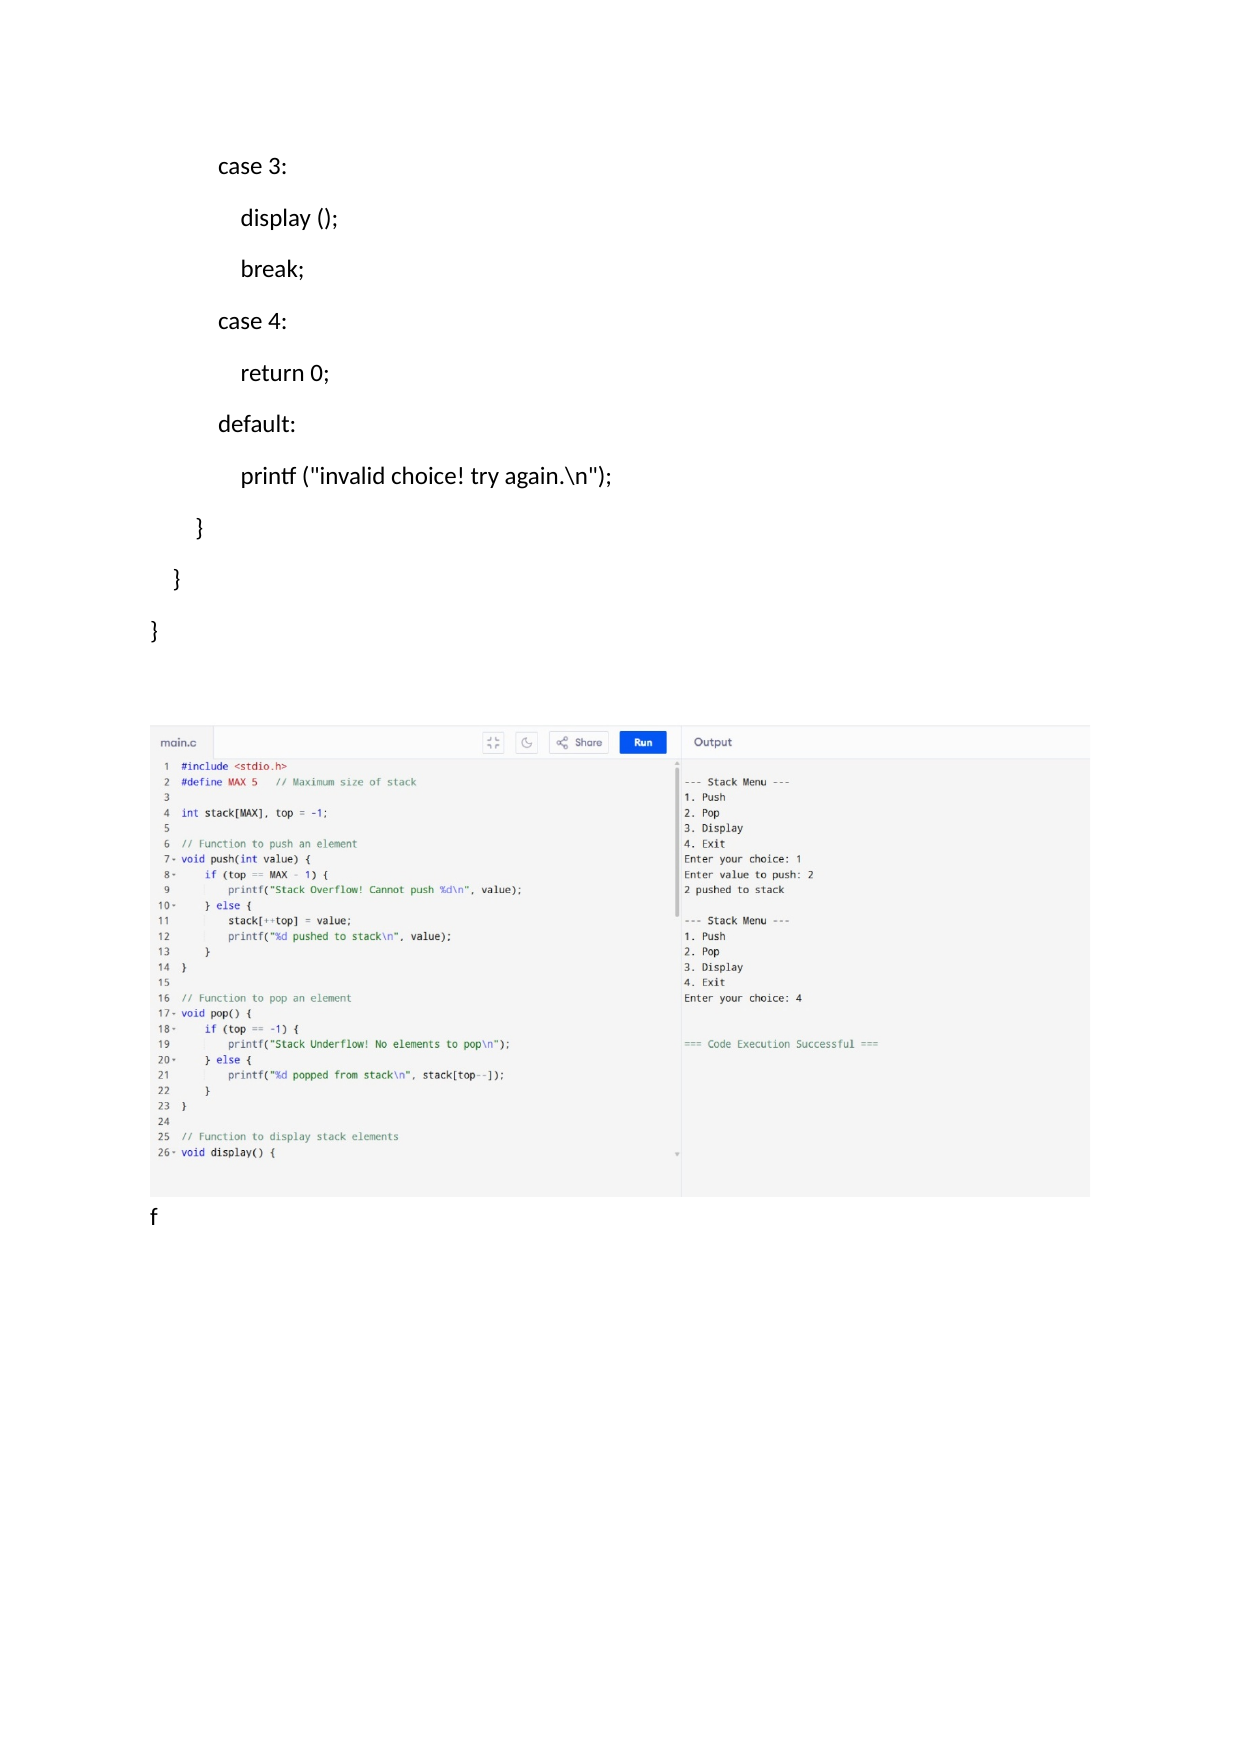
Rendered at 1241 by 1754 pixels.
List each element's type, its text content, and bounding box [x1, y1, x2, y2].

text display (); [150, 202, 1090, 232]
text } [150, 615, 1090, 646]
picture [150, 718, 1091, 1197]
text case 4: [150, 305, 1090, 336]
text break; [150, 253, 1090, 284]
text } [150, 563, 1090, 594]
text return 0; [150, 357, 1090, 387]
text printf ("invalid choice! try again.\n"); [150, 460, 1090, 491]
text default: [150, 408, 1090, 439]
text case 3: [150, 150, 1090, 181]
text f [150, 1197, 1090, 1231]
text } [150, 512, 1090, 542]
